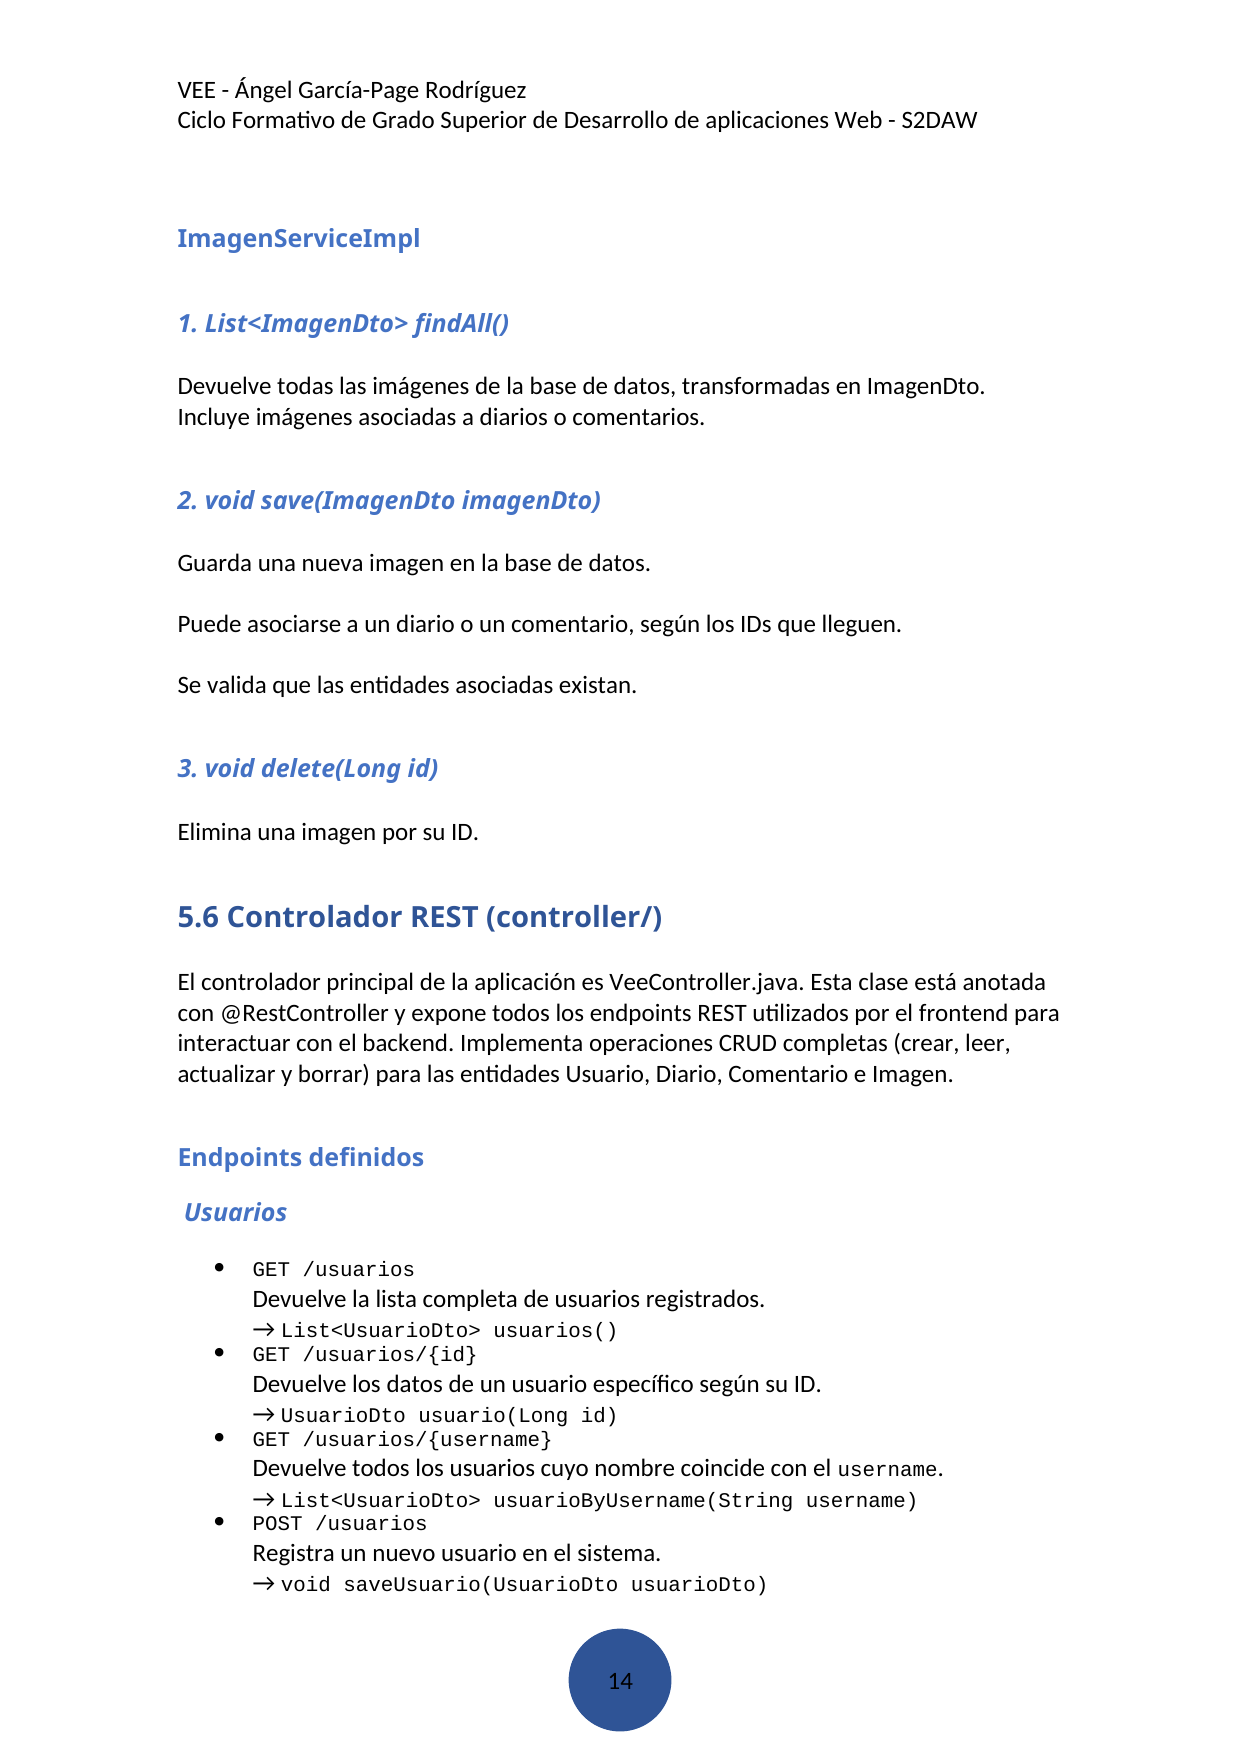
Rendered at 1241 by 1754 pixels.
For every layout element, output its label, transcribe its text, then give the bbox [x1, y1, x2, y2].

subtitle Endpoints definidos [177, 1140, 1063, 1174]
text Se valida que las entidades asociadas existan. [177, 669, 1063, 700]
list GET /usuarios/{username} Devuelve todos los usuarios cuyo nombre coincide con el username. → List<UsuarioDto> usuarioByUsername(String username) [215, 1429, 1063, 1513]
text Devuelve todas las imágenes de la base de datos, transformadas en ImagenDto. Incluye imágenes asociadas a diarios o comentarios. [177, 370, 1063, 431]
subtitle 3. void delete(Long id) [177, 751, 1063, 785]
text Elimina una imagen por su ID. [177, 816, 1063, 846]
list GET /usuarios Devuelve la lista completa de usuarios registrados. → List<UsuarioDto> usuarios() [215, 1259, 1063, 1344]
subtitle Usuarios [177, 1195, 1063, 1229]
list POST /usuarios Registra un nuevo usuario en el sistema. → void saveUsuario(UsuarioDto usuarioDto) [215, 1513, 1063, 1598]
subtitle 5.6 Controlador REST (controller/) [177, 896, 1063, 936]
text El controlador principal de la aplicación es VeeController.java. Esta clase está anotada con @RestController y expone todos los endpoints REST utilizados por el frontend para interactuar con el backend. Implementa operaciones CRUD completas (crear, leer, actualizar y borrar) para las entidades Usuario, Diario, Comentario e Imagen. [177, 966, 1063, 1088]
text Guarda una nueva imagen en la base de datos. [177, 547, 1063, 578]
list GET /usuarios/{id} Devuelve los datos de un usuario específico según su ID. → UsuarioDto usuario(Long id) [215, 1344, 1063, 1429]
subtitle 2. void save(ImagenDto imagenDto) [177, 483, 1063, 517]
subtitle ImagenServiceImpl [177, 220, 1063, 254]
text Puede asociarse a un diario o un comentario, según los IDs que lleguen. [177, 608, 1063, 639]
subtitle 1. List<ImagenDto> findAll() [177, 306, 1063, 340]
